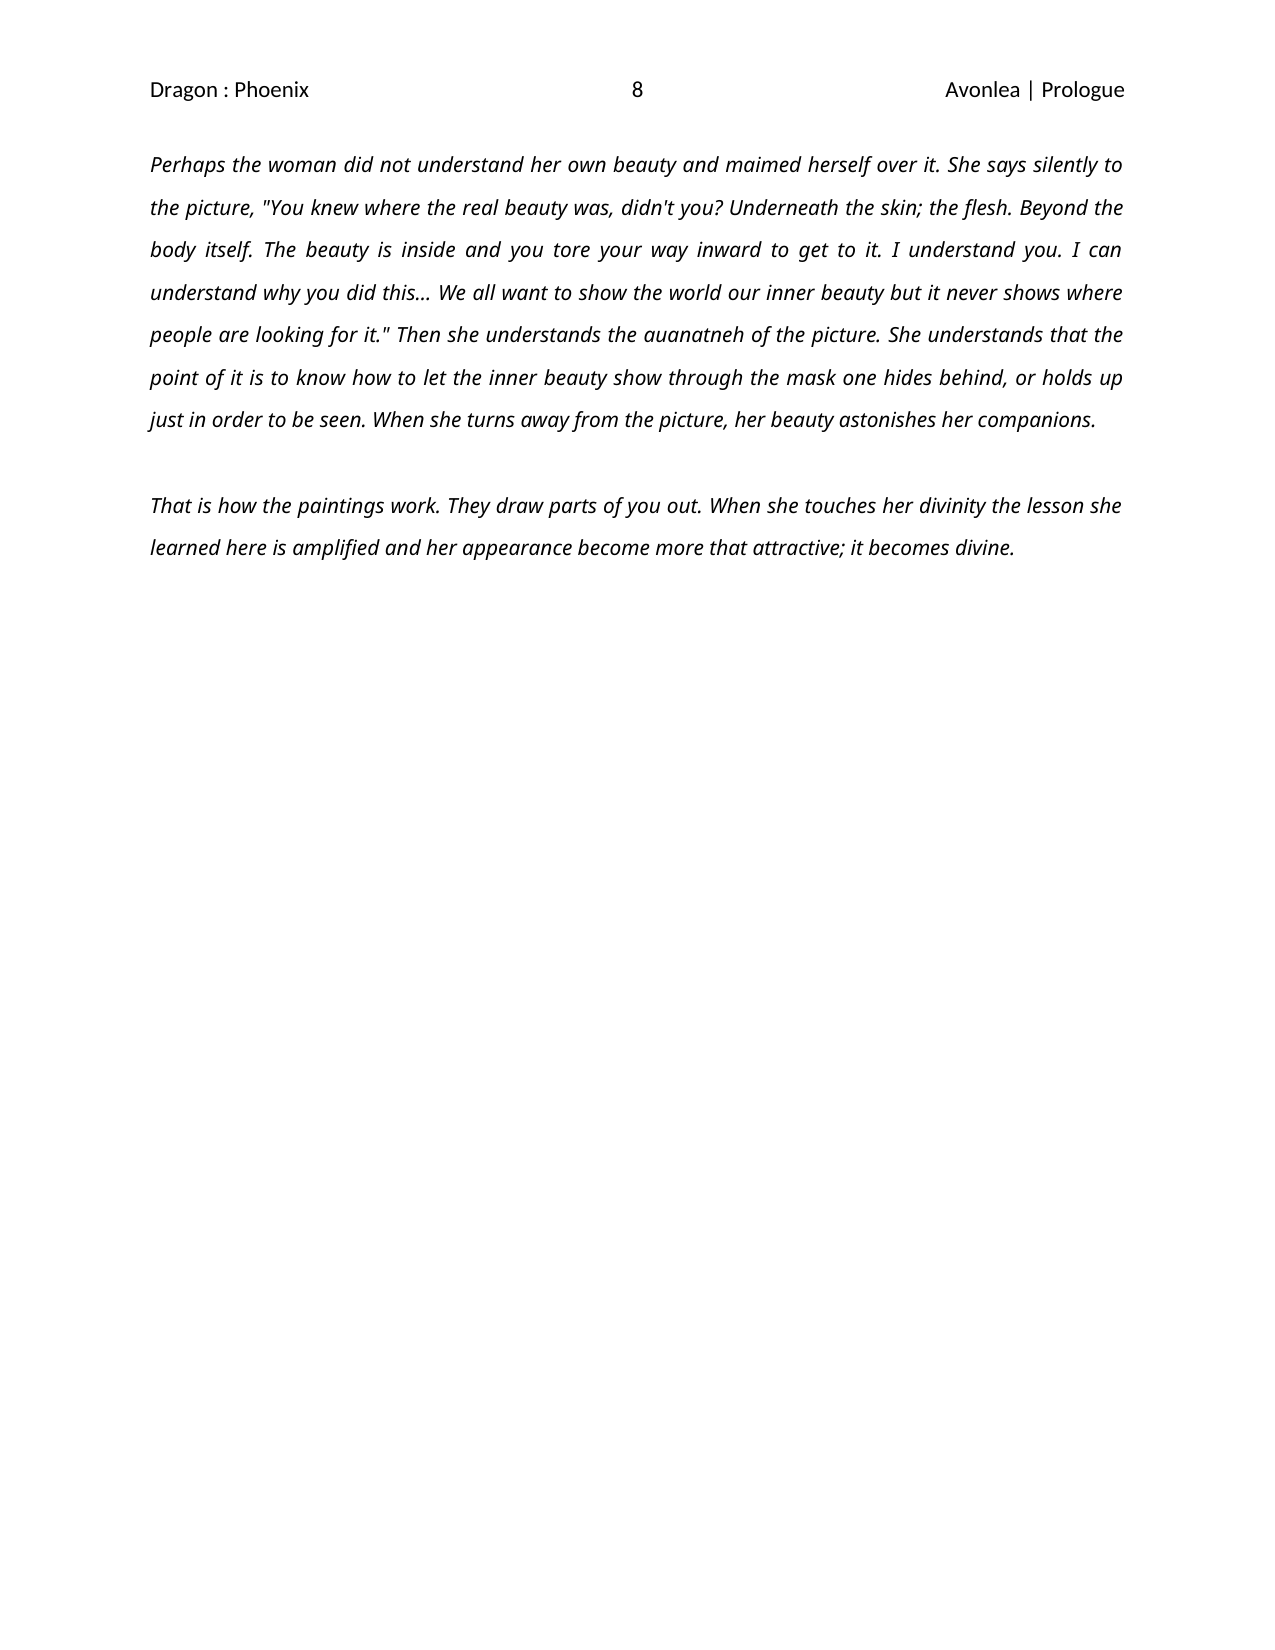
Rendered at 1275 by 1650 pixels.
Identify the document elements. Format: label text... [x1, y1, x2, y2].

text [150, 150, 1125, 434]
text That is how the paintings work. They draw parts of you out. When she touches her divinity the lesson she learned here is amplified and her appearance become more that attractive; it becomes divine. [150, 491, 1125, 562]
